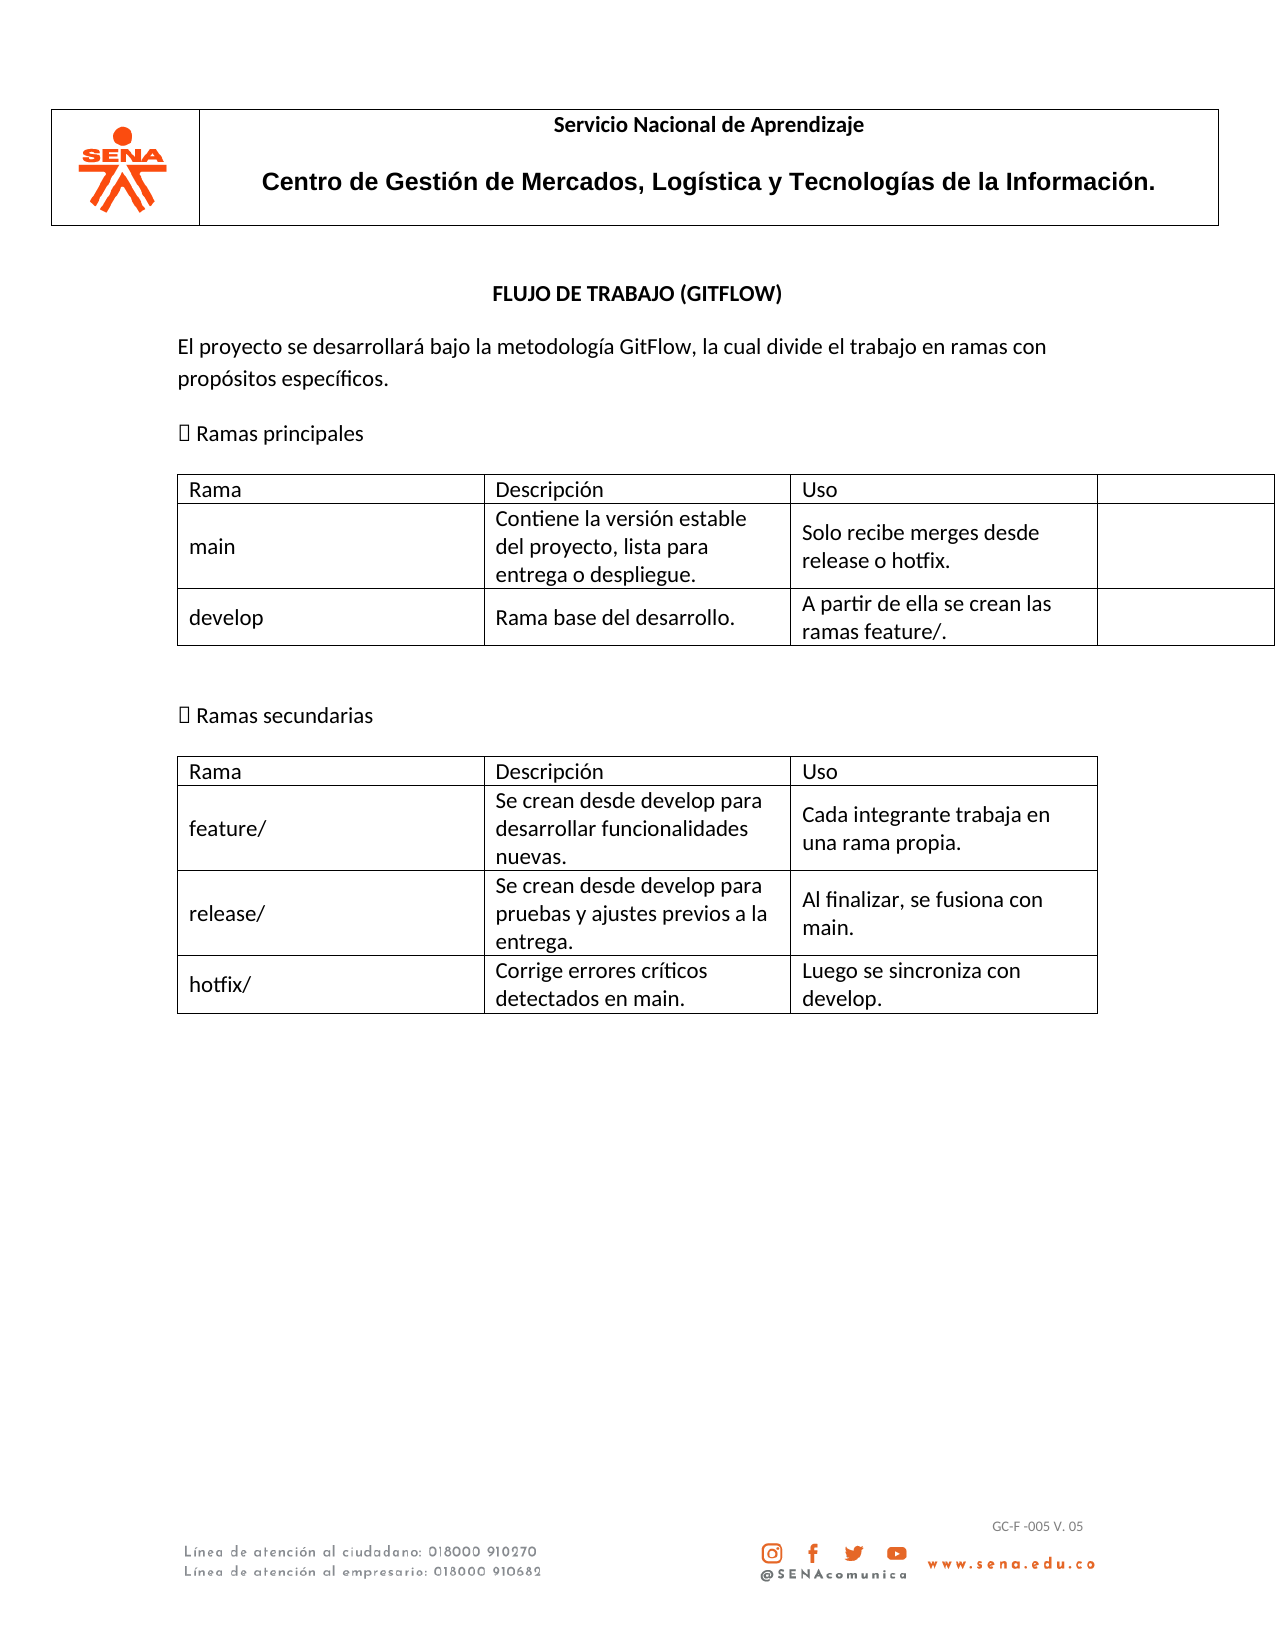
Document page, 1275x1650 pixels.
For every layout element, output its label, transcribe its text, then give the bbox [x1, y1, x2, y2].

table_header [1098, 475, 1274, 503]
table_cell release/ [178, 871, 484, 955]
picture [69, 123, 173, 217]
table_cell Luego se sincroniza con develop. [791, 956, 1097, 1012]
table_cell Contiene la versión estable del proyecto, lista para entrega o despliegue. [485, 504, 790, 588]
text El proyecto se desarrollará bajo la metodología GitFlow, la cual divide el trabajo en ramas con propósitos específicos. [177, 332, 1098, 392]
table_header Rama [178, 757, 484, 785]
table_header Uso [791, 475, 1097, 503]
table_cell Se crean desde develop para desarrollar funcionalidades nuevas. [485, 786, 790, 870]
table_header Descripción [485, 475, 790, 503]
table_cell Cada integrante trabaja en una rama propia. [791, 786, 1097, 870]
table_header Descripción [485, 757, 790, 785]
table_cell develop [178, 589, 484, 645]
table_header Rama [178, 475, 484, 503]
table_cell feature/ [178, 786, 484, 870]
table_cell Rama base del desarrollo. [485, 589, 790, 645]
table_cell hotfix/ [178, 956, 484, 1012]
table_header Uso [791, 757, 1097, 785]
picture [177, 1524, 1098, 1592]
table_cell A partir de ella se crean las ramas feature/. [791, 589, 1097, 645]
table_cell [1098, 504, 1274, 588]
table_cell [1098, 589, 1274, 645]
text FLUJO DE TRABAJO (GITFLOW) [177, 279, 1098, 307]
text 🔸 Ramas secundarias [177, 699, 1098, 731]
table_cell Solo recibe merges desde release o hotfix. [791, 504, 1097, 588]
table_cell Al finalizar, se fusiona con main. [791, 871, 1097, 955]
table_cell main [178, 504, 484, 588]
text 🔸 Ramas principales [177, 417, 1098, 448]
table_cell Se crean desde develop para pruebas y ajustes previos a la entrega. [485, 871, 790, 955]
table_cell Corrige errores críticos detectados en main. [485, 956, 790, 1012]
